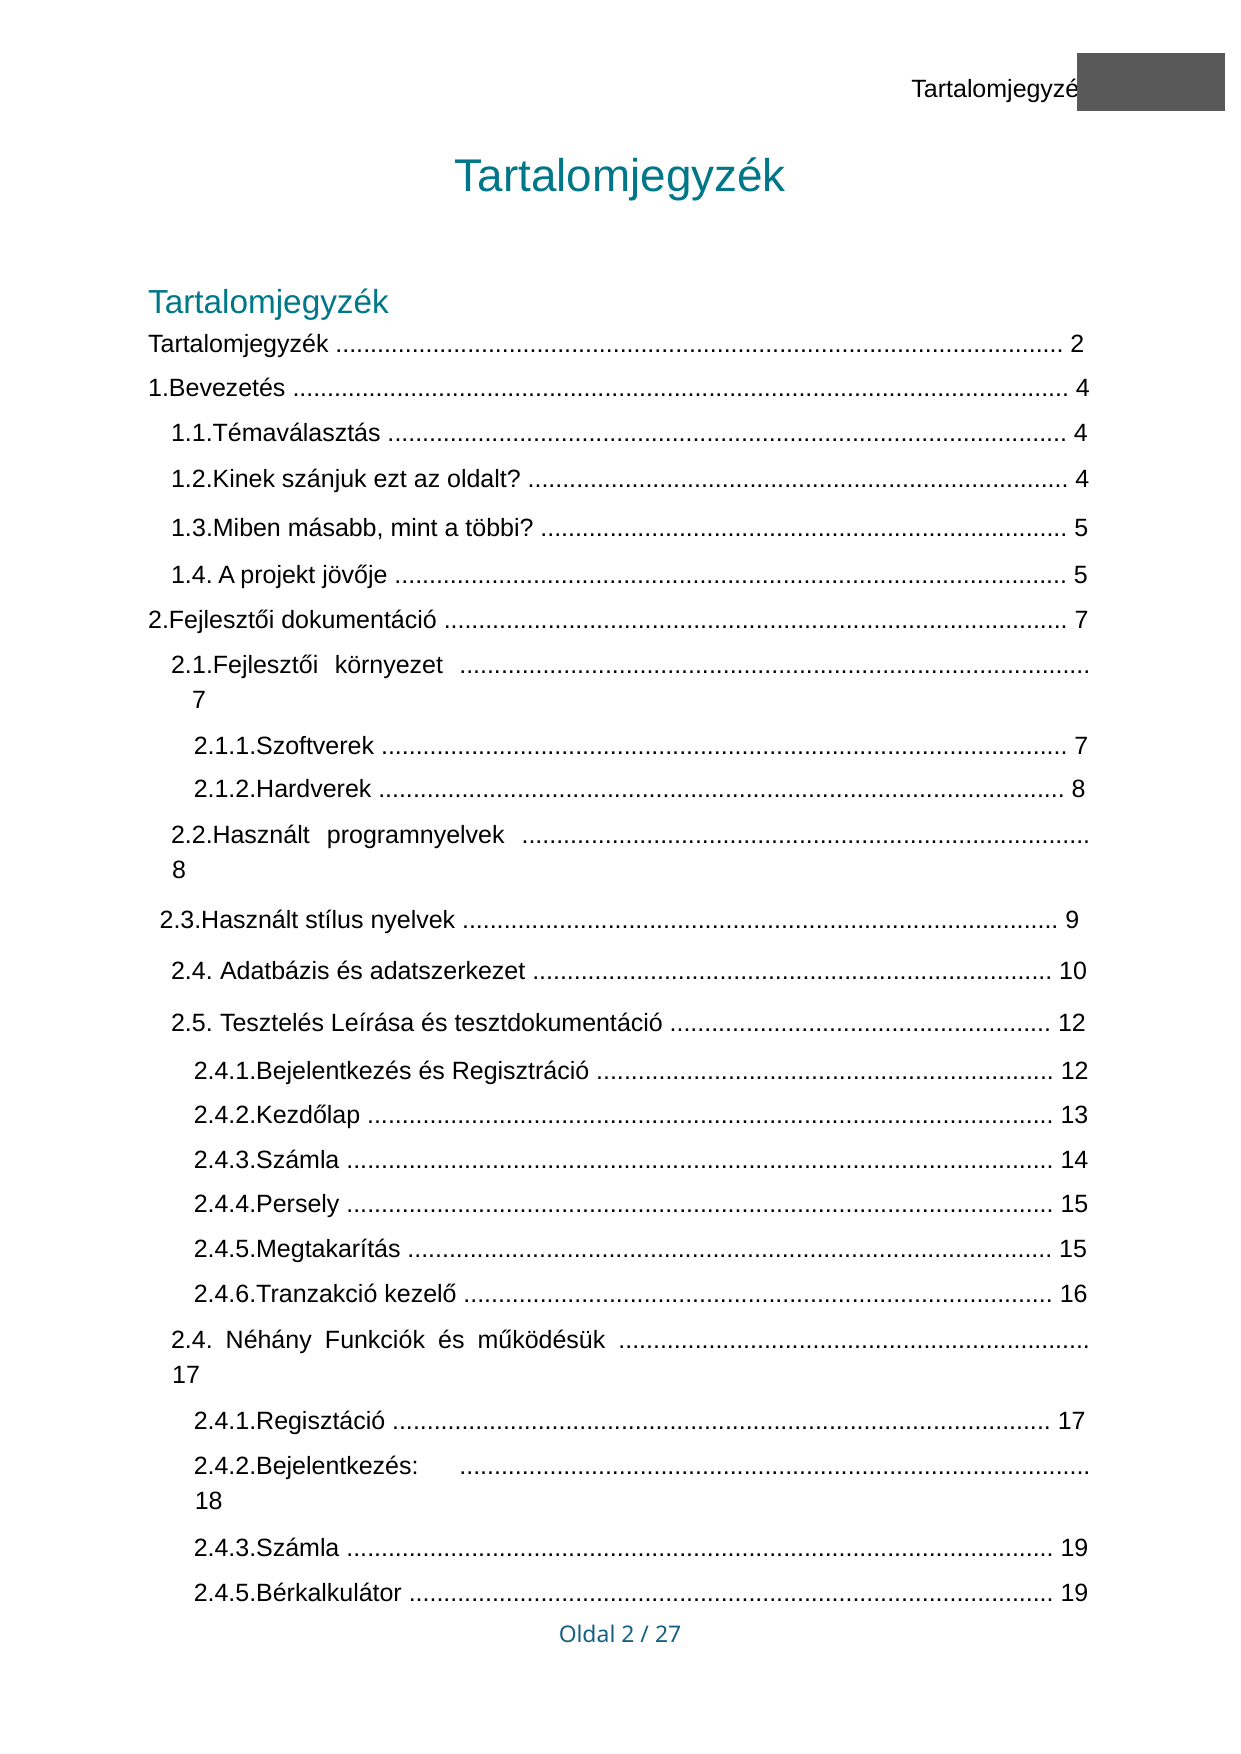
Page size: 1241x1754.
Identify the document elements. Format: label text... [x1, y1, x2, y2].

text 2.Fejlesztői dokumentáció .......................................................................................... 7 [148, 605, 1091, 634]
list 1.Fejlesztői környezet ........................................................................................... 7 [171, 650, 1091, 716]
list Adatbázis és adatszerkezet ........................................................................... 10 [171, 953, 1091, 987]
text 2.4.5.Bérkalkulátor ............................................................................................. 19 [193, 1578, 1091, 1606]
text 2.4.2.Bejelentkezés: ........................................................................................... 18 [193, 1451, 1091, 1517]
text 2.4.1.Bejelentkezés és Regisztráció .................................................................. 12 [193, 1056, 1091, 1084]
text 2.1.1.Szoftverek ................................................................................................... 7 [193, 731, 1091, 759]
text 1.1.Témaválasztás .................................................................................................. 4 [171, 418, 1091, 447]
text 2.4.3.Számla ...................................................................................................... 19 [193, 1533, 1091, 1561]
text 2.4.5.Megtakarítás ............................................................................................. 15 [193, 1234, 1091, 1262]
subtitle Tartalomjegyzék [148, 149, 1092, 201]
list 3.Miben másabb, mint a többi? ............................................................................ 5 [171, 509, 1091, 544]
text 2.2.Használt programnyelvek .................................................................................. 8 [171, 820, 1091, 886]
text 2.4.6.Tranzakció kezelő ..................................................................................... 16 [193, 1279, 1091, 1308]
text Tartalomjegyzék ......................................................................................................... 2 [148, 329, 1091, 358]
list 3.Használt stílus nyelvek ...................................................................................... 9 [159, 902, 1092, 936]
text 1.4. A projekt jövője ................................................................................................. 5 [171, 560, 1091, 588]
text 2.4.4.Persely ...................................................................................................... 15 [193, 1189, 1091, 1217]
list Tesztelés Leírása és tesztdokumentáció ....................................................... 12 [171, 1004, 1091, 1038]
text 2.4. Néhány Funkciók és működésük .................................................................... 17 [171, 1325, 1091, 1390]
text 2.4.1.Regisztáció ............................................................................................... 17 [193, 1406, 1091, 1435]
text 2.4.3.Számla ...................................................................................................... 14 [193, 1145, 1091, 1174]
text 1.2.Kinek szánjuk ezt az oldalt? .............................................................................. 4 [171, 464, 1091, 493]
text 2.4.2.Kezdőlap ................................................................................................... 13 [193, 1100, 1091, 1129]
text Tartalomjegyzék [148, 282, 1092, 320]
text 1.Bevezetés ................................................................................................................ 4 [148, 373, 1091, 402]
text 2.1.2.Hardverek ................................................................................................... 8 [193, 774, 1091, 803]
